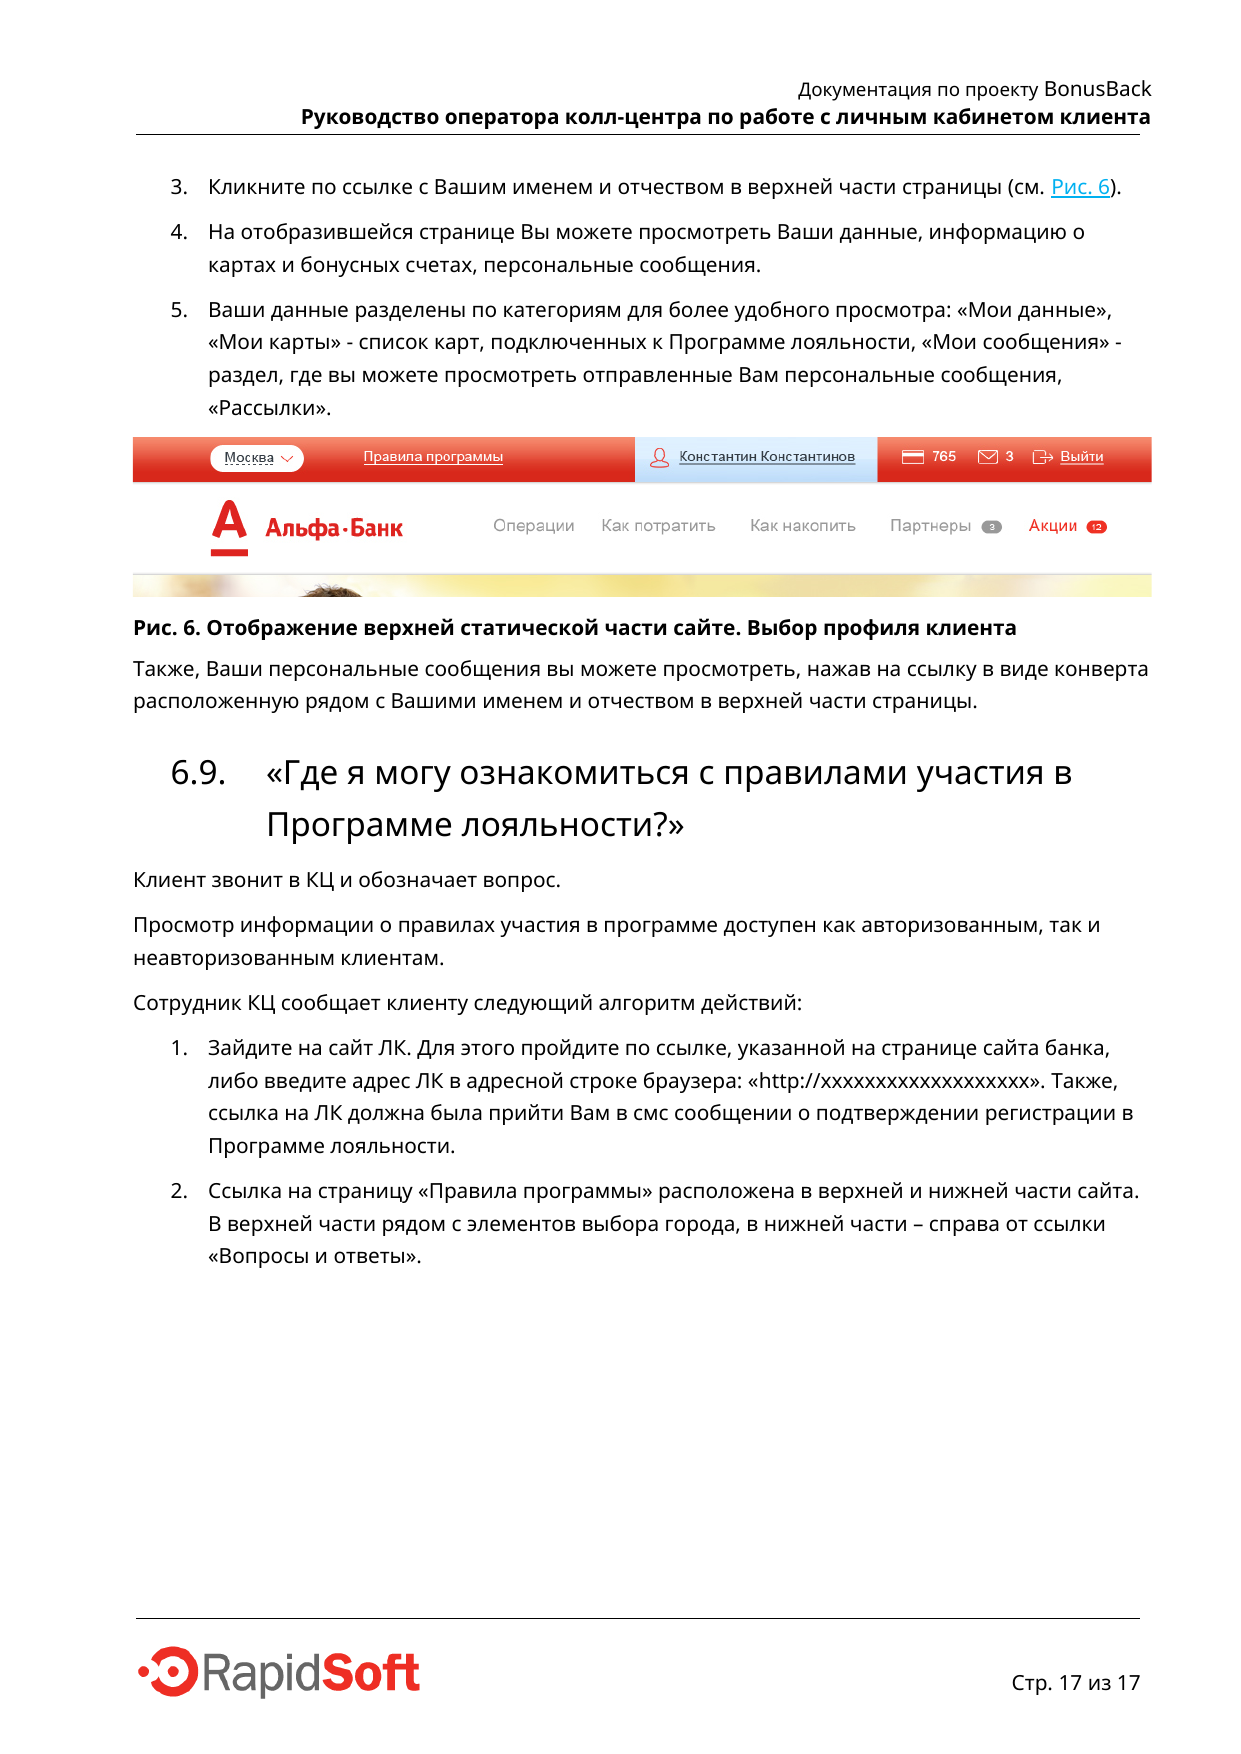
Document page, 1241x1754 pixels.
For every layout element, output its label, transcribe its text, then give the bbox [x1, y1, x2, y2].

picture [132, 437, 1152, 597]
list На отобразившейся странице Вы можете просмотреть Ваши данные, информацию о картах и бонусных счетах, персональные сообщения. [170, 217, 1152, 278]
text Просмотр информации о правилах участия в программе доступен как авторизованным, так и неавторизованным клиентам. [133, 910, 1152, 971]
text Сотрудник КЦ сообщает клиенту следующий алгоритм действий: [133, 988, 1152, 1017]
list Кликните по ссылке с Вашим именем и отчеством в верхней части страницы (см. Рис. 6). [170, 172, 1152, 200]
picture [132, 1638, 433, 1702]
list Зайдите на сайт ЛК. Для этого пройдите по ссылке, указанной на странице сайта банка, либо введите адрес ЛК в адресной строке браузера: «http://ххххххххххххххххххх». Также, ссылка на ЛК должна была прийти Вам в смс сообщении о подтверждении регистрации в Программе лояльности. [170, 1033, 1152, 1159]
text Клиент звонит в КЦ и обозначает вопрос. [133, 865, 1152, 894]
text Рис. 6. Отображение верхней статической части сайте. Выбор профиля клиента [133, 613, 1152, 642]
text Также, Ваши персональные сообщения вы можете просмотреть, нажав на ссылку в виде конверта расположенную рядом с Вашими именем и отчеством в верхней части страницы. [133, 654, 1152, 715]
list Ссылка на страницу «Правила программы» расположена в верхней и нижней части сайта. В верхней части рядом с элементов выбора города, в нижней части – справа от ссылки «Вопросы и ответы». [170, 1176, 1152, 1270]
list Ваши данные разделены по категориям для более удобного просмотра: «Мои данные», «Мои карты» - список карт, подключенных к Программе лояльности, «Мои сообщения» - раздел, где вы можете просмотреть отправленные Вам персональные сообщения, «Рассылки». [170, 295, 1152, 421]
subtitle «Где я могу ознакомиться с правилами участия в Программе лояльности?» [170, 748, 1152, 846]
